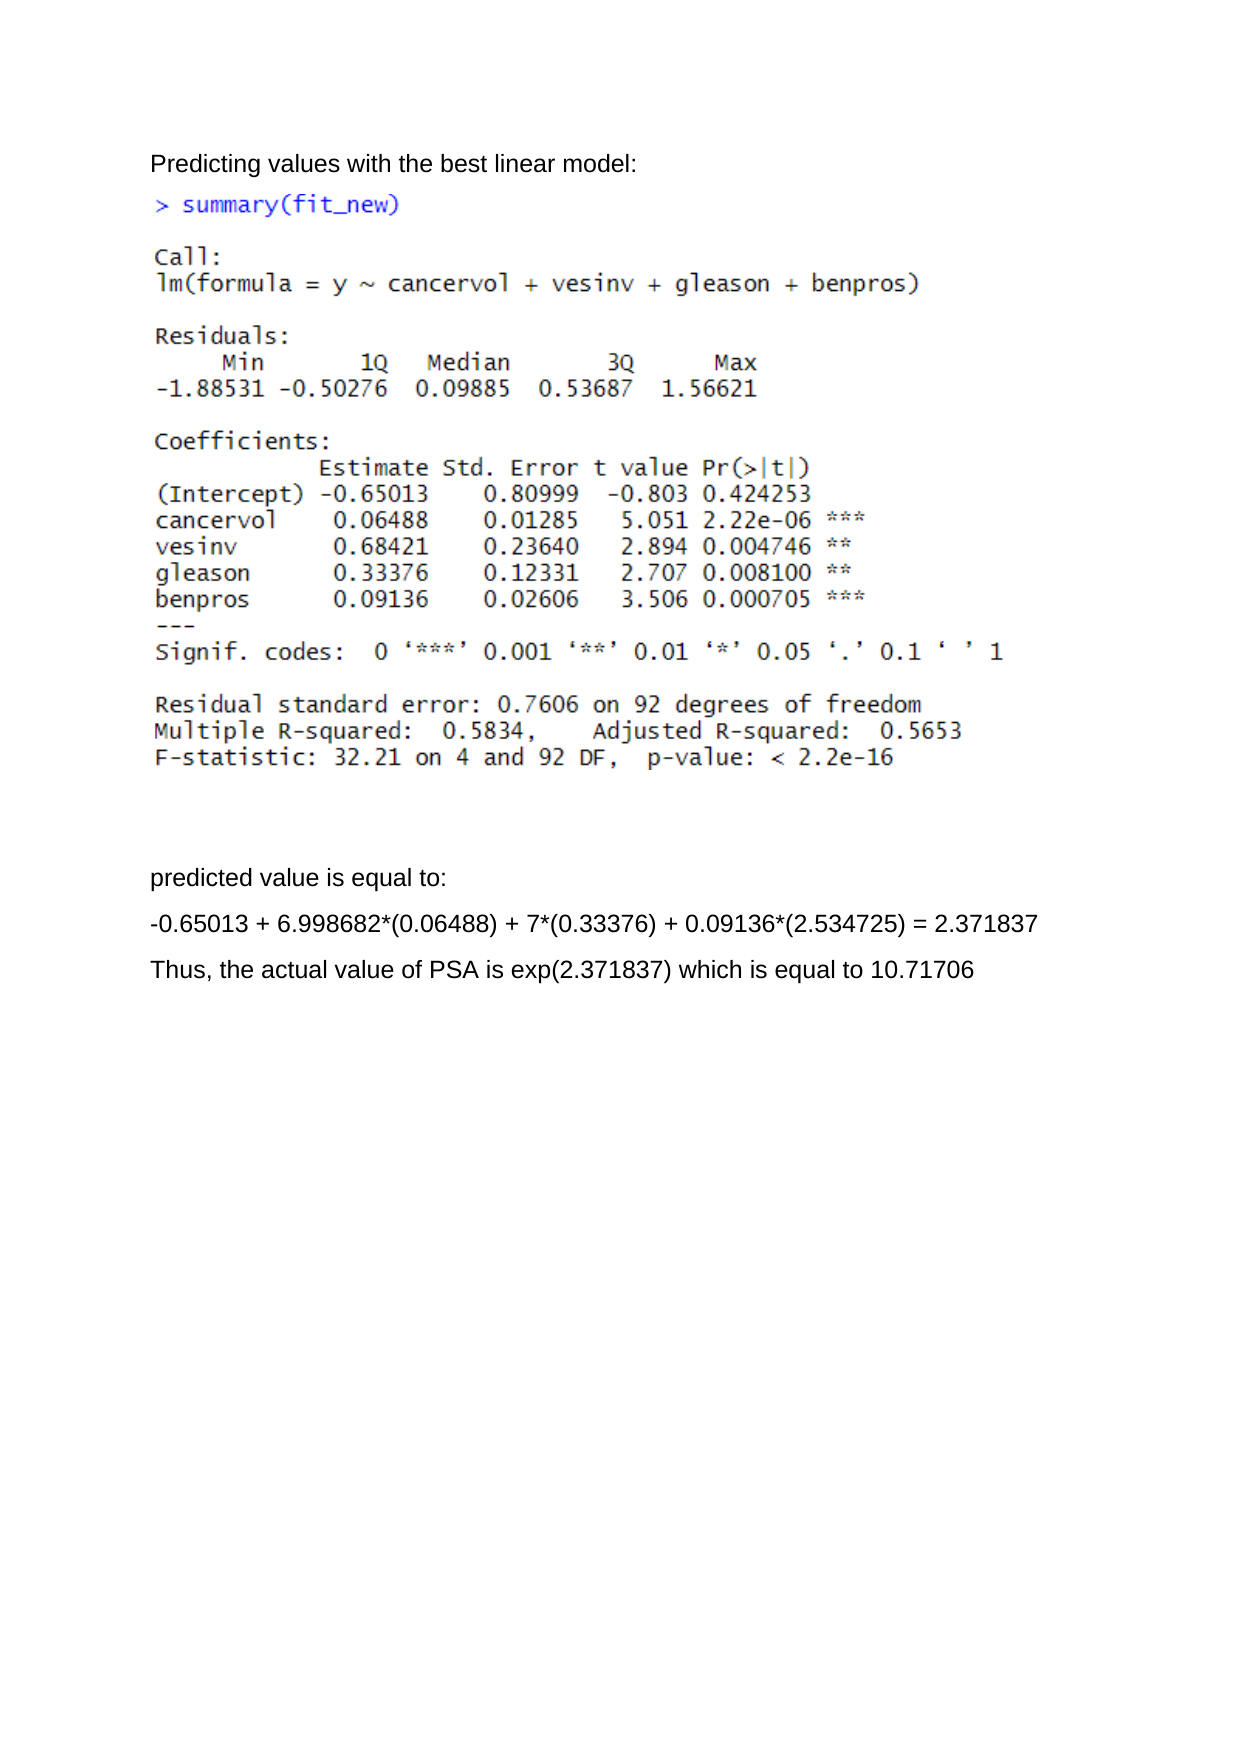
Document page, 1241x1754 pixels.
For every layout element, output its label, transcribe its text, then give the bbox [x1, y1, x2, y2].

text predicted value is equal to: [150, 863, 1171, 892]
text Predicting values with the best linear model: [150, 149, 1171, 177]
text -0.65013 + 6.998682*(0.06488) + 7*(0.33376) + 0.09136*(2.534725) = 2.371837 [150, 909, 1171, 938]
text Thus, the actual value of PSA is exp(2.371837) which is equal to 10.71706 [150, 955, 1171, 984]
picture [154, 194, 1004, 770]
